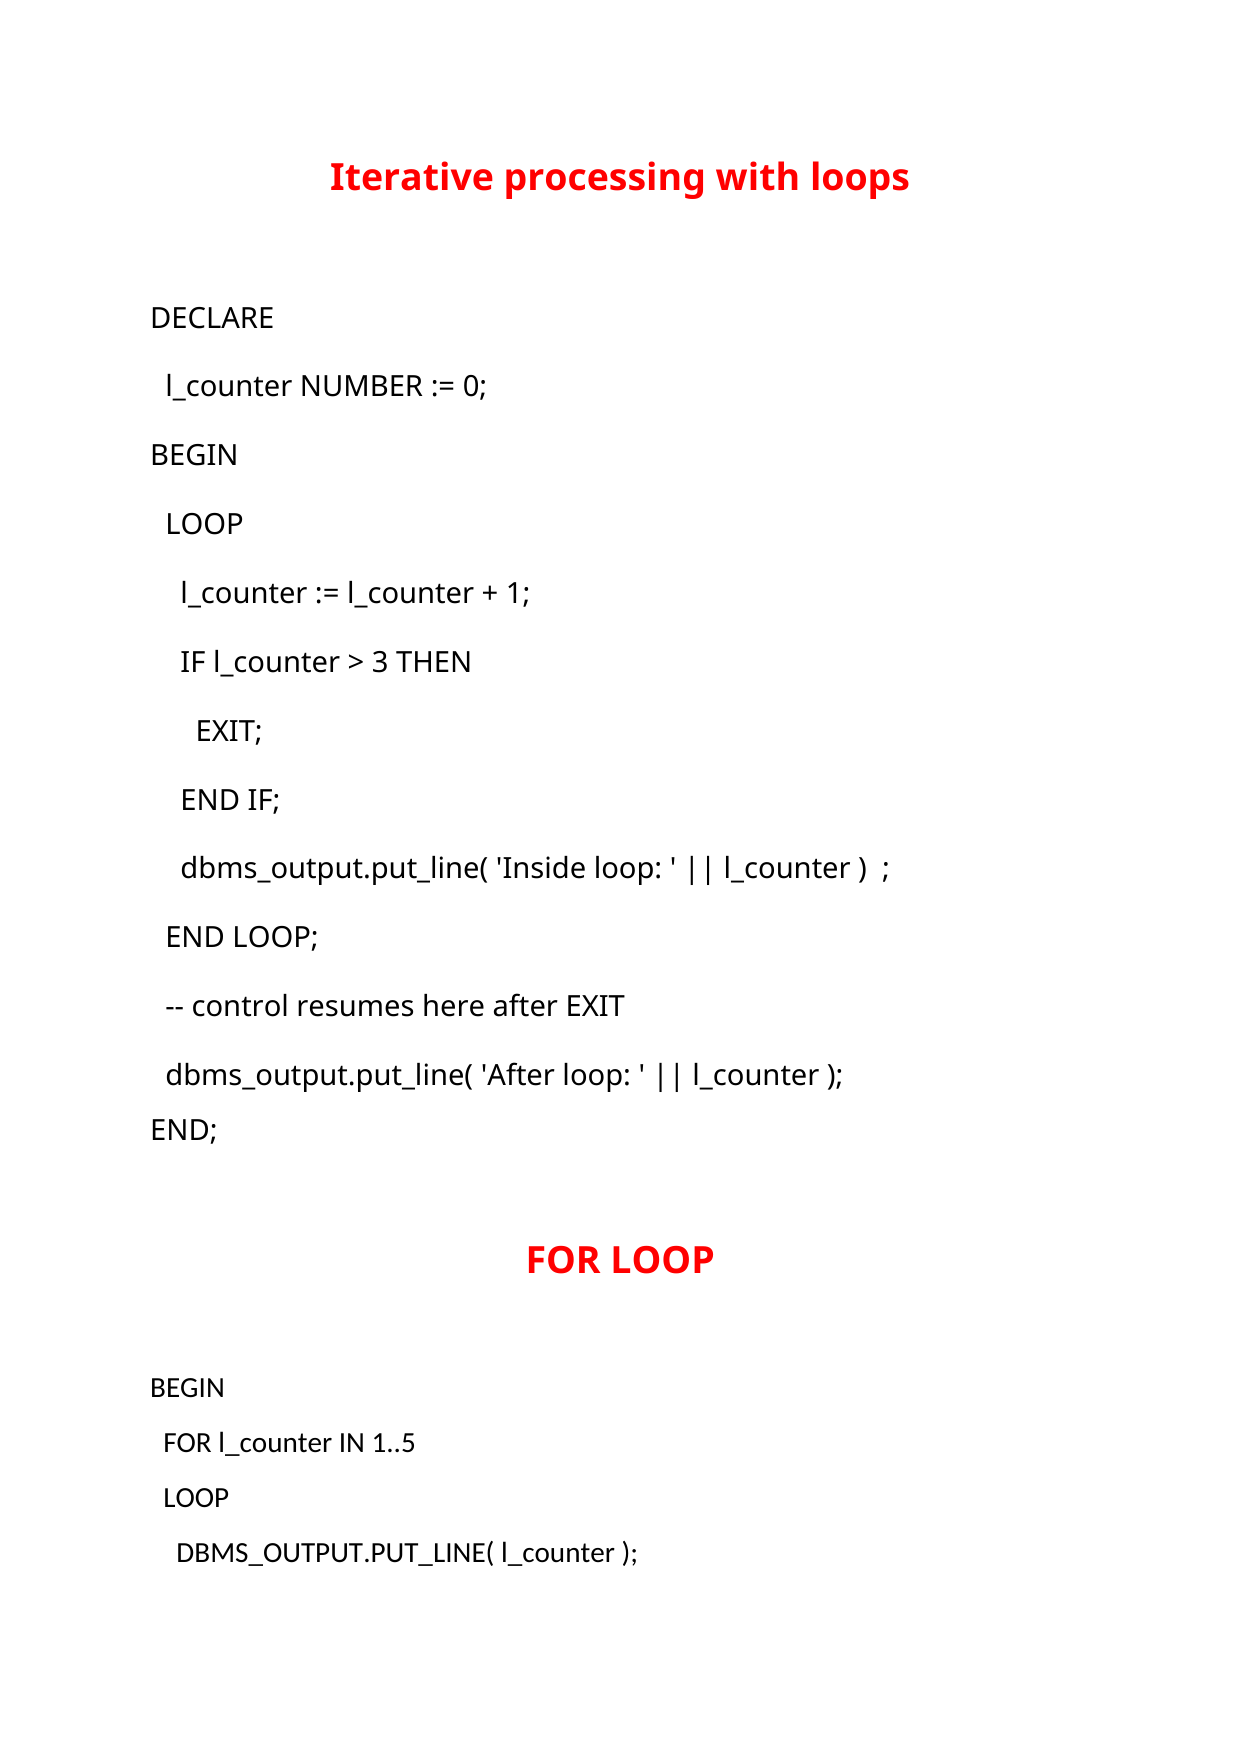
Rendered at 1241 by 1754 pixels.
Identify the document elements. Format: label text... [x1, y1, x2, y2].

subtitle l_counter := l_counter + 1; [150, 572, 1090, 612]
text BEGIN [150, 1369, 1090, 1405]
text DBMS_OUTPUT.PUT_LINE( l_counter ); [150, 1534, 1090, 1570]
subtitle FOR LOOP [150, 1234, 1090, 1285]
subtitle dbms_output.put_line( 'Inside loop: ' || l_counter ) ; [150, 848, 1090, 887]
subtitle END LOOP; [150, 917, 1090, 956]
subtitle EXIT; [150, 710, 1090, 750]
subtitle END IF; [150, 779, 1090, 818]
subtitle DECLARE [150, 297, 1090, 337]
subtitle IF l_counter > 3 THEN [150, 641, 1090, 681]
subtitle BEGIN [150, 434, 1090, 474]
subtitle dbms_output.put_line( 'After loop: ' || l_counter ); [150, 1054, 1090, 1094]
subtitle LOOP [150, 503, 1090, 543]
subtitle Iterative processing with loops [150, 150, 1090, 201]
subtitle -- control resumes here after EXIT [150, 985, 1090, 1025]
subtitle l_counter NUMBER := 0; [150, 366, 1090, 405]
text FOR l_counter IN 1..5 [150, 1424, 1090, 1460]
subtitle END; [150, 1109, 1090, 1149]
text LOOP [150, 1479, 1090, 1515]
